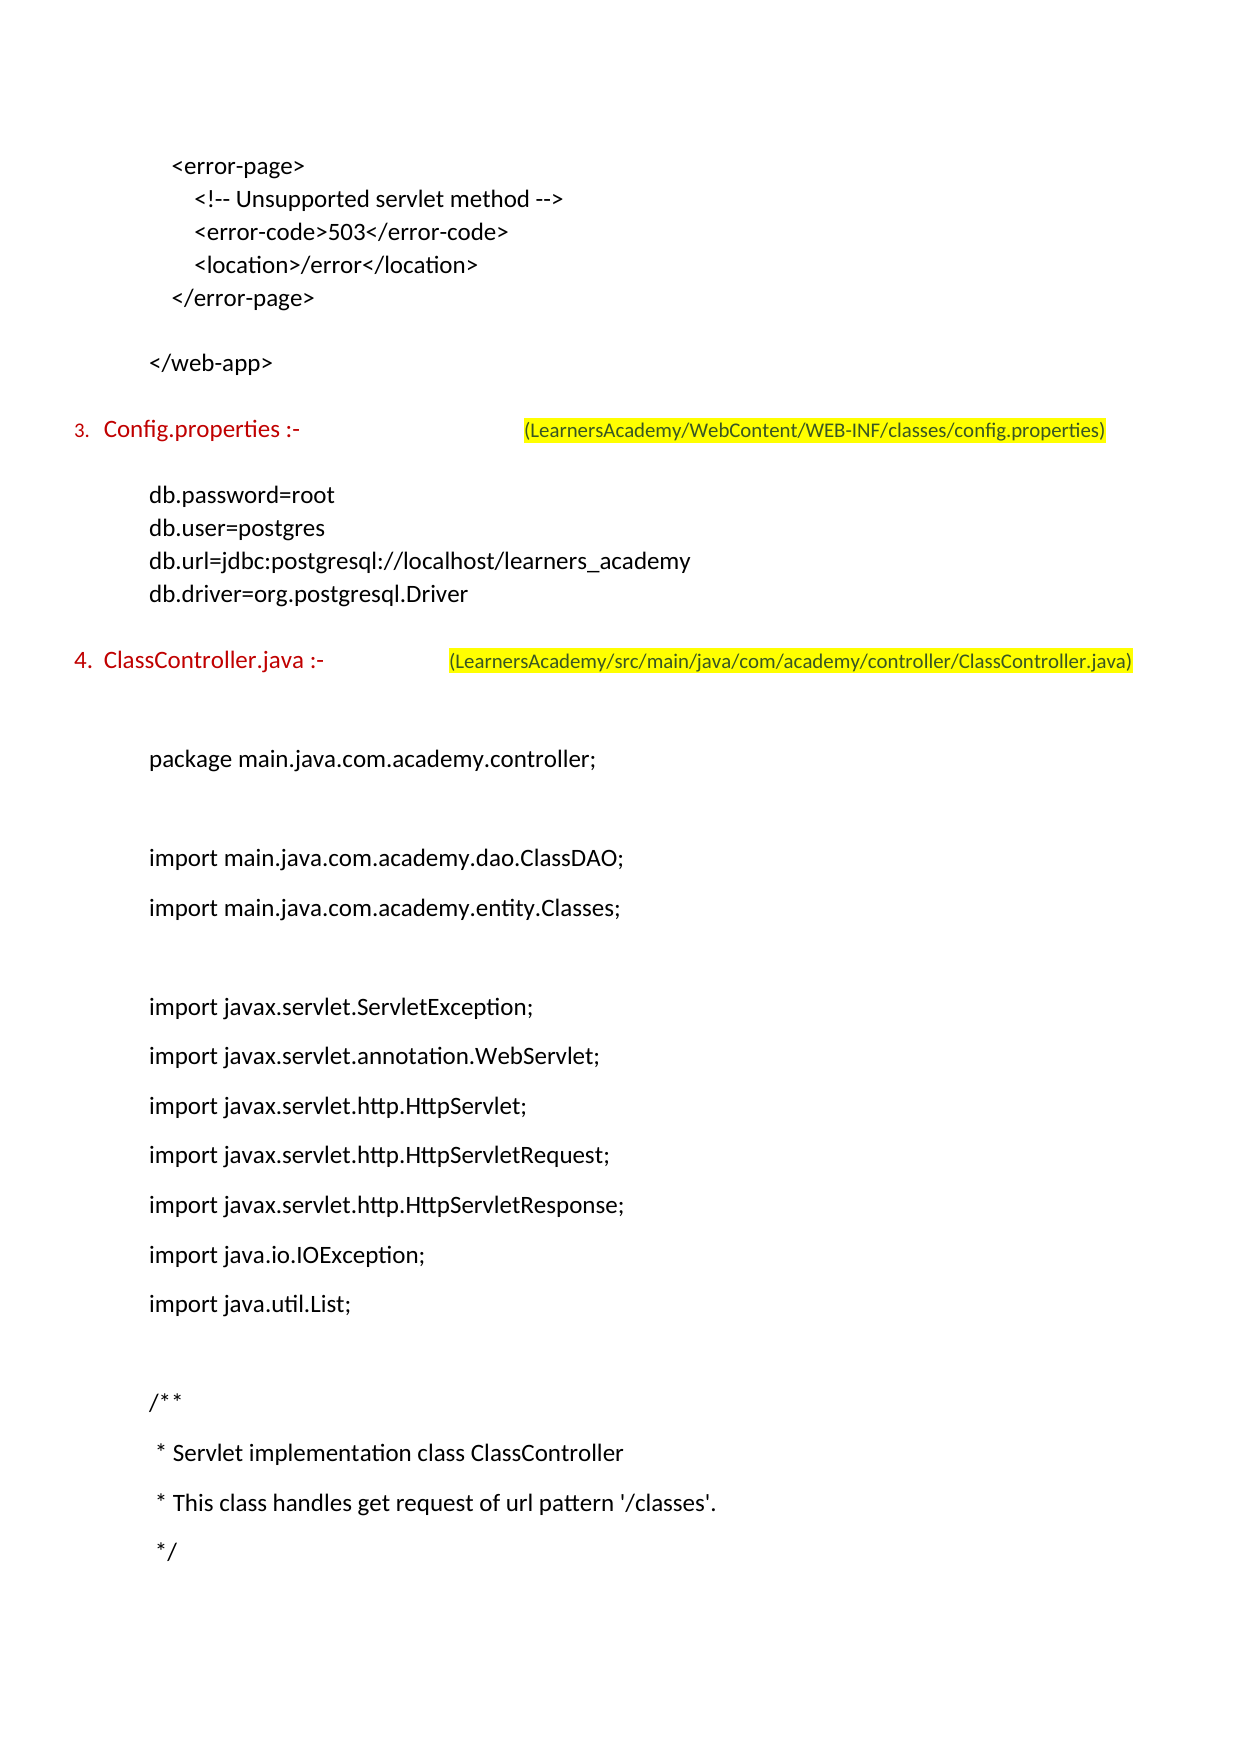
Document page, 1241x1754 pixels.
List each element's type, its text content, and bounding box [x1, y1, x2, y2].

list <location>/error</location> [149, 249, 1167, 279]
text import javax.servlet.annotation.WebServlet; [149, 1040, 1167, 1071]
list </error-page> [149, 282, 1167, 312]
text import main.java.com.academy.dao.ClassDAO; [149, 842, 1167, 873]
text import javax.servlet.http.HttpServletResponse; [149, 1189, 1167, 1220]
text package main.java.com.academy.controller; [149, 743, 1167, 773]
text import main.java.com.academy.entity.Classes; [149, 892, 1167, 922]
text import javax.servlet.http.HttpServletRequest; [149, 1139, 1167, 1170]
list <error-code>503</error-code> [149, 216, 1167, 246]
text import javax.servlet.http.HttpServlet; [149, 1090, 1167, 1121]
text /** [149, 1387, 1167, 1418]
list <!-- Unsupported servlet method --> [149, 183, 1167, 213]
text import java.io.IOException; [149, 1239, 1167, 1269]
text import javax.servlet.ServletException; [149, 991, 1167, 1021]
text * This class handles get request of url pattern '/classes'. [149, 1487, 1167, 1517]
text import java.util.List; [149, 1288, 1167, 1319]
list ClassController.java :- (LearnersAcademy/src/main/java/com/academy/controller/ClassController.java) [74, 644, 1167, 674]
text */ [149, 1536, 1167, 1567]
list db.url=jdbc:postgresql://localhost/learners_academy [149, 545, 1167, 576]
list db.user=postgres [149, 512, 1167, 543]
list db.password=root [149, 479, 1167, 510]
text * Servlet implementation class ClassController [149, 1437, 1167, 1468]
list Config.properties :- (LearnersAcademy/WebContent/WEB-INF/classes/config.properties) [74, 413, 1167, 444]
list db.driver=org.postgresql.Driver [149, 578, 1167, 608]
list </web-app> [149, 347, 1167, 378]
list <error-page> [149, 150, 1167, 181]
